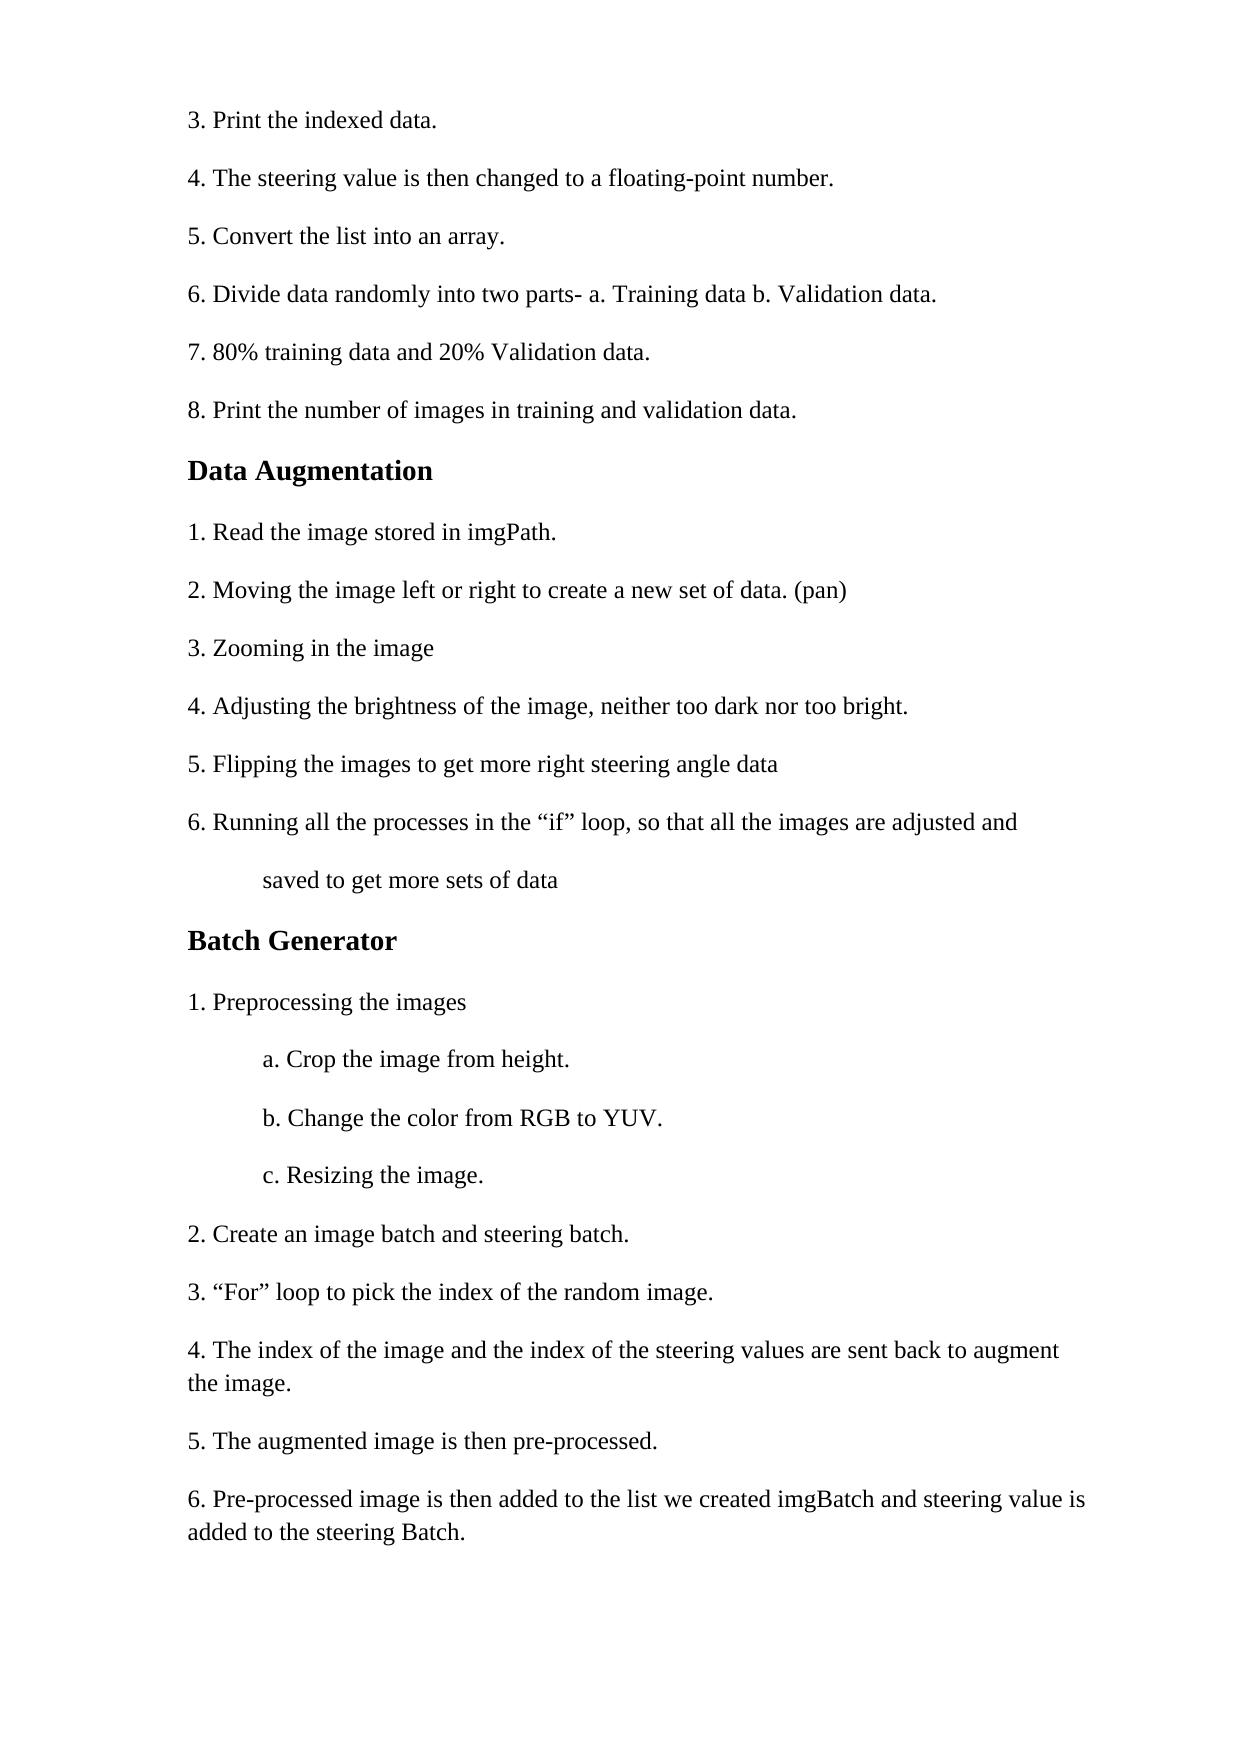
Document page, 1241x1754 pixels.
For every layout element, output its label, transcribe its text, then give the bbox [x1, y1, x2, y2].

text 5. The augmented image is then pre-processed. [187, 1426, 1090, 1454]
text Batch Generator [187, 923, 1090, 957]
text 3. Zooming in the image [187, 633, 1090, 662]
text 6. Pre-processed image is then added to the list we created imgBatch and steering value is added to the steering Batch. [187, 1484, 1090, 1546]
text saved to get more sets of data [187, 865, 1090, 894]
text 6. Divide data randomly into two parts- a. Training data b. Validation data. [187, 279, 1090, 308]
text a. Crop the image from height. [187, 1044, 1090, 1073]
text c. Resizing the image. [187, 1161, 1090, 1189]
text 1. Read the image stored in imgPath. [187, 517, 1090, 546]
text 2. Create an image batch and steering batch. [187, 1219, 1090, 1247]
text 2. Moving the image left or right to create a new set of data. (pan) [187, 575, 1090, 604]
text 8. Print the number of images in training and validation data. [187, 395, 1090, 424]
text 6. Running all the processes in the “if” loop, so that all the images are adjusted and [187, 807, 1090, 836]
text 5. Flipping the images to get more right steering angle data [187, 749, 1090, 778]
text 7. 80% training data and 20% Validation data. [187, 337, 1090, 366]
text 3. Print the indexed data. [187, 105, 1090, 134]
text 4. The steering value is then changed to a floating-point number. [187, 163, 1090, 192]
text Data Augmentation [187, 453, 1090, 487]
text 1. Preprocessing the images [187, 987, 1090, 1015]
text 3. “For” loop to pick the index of the random image. [187, 1277, 1090, 1305]
text b. Change the color from RGB to YUV. [187, 1103, 1090, 1131]
text 4. Adjusting the brightness of the image, neither too dark nor too bright. [187, 691, 1090, 720]
text 4. The index of the image and the index of the steering values are sent back to augment the image. [187, 1335, 1090, 1396]
text 5. Convert the list into an array. [187, 221, 1090, 250]
